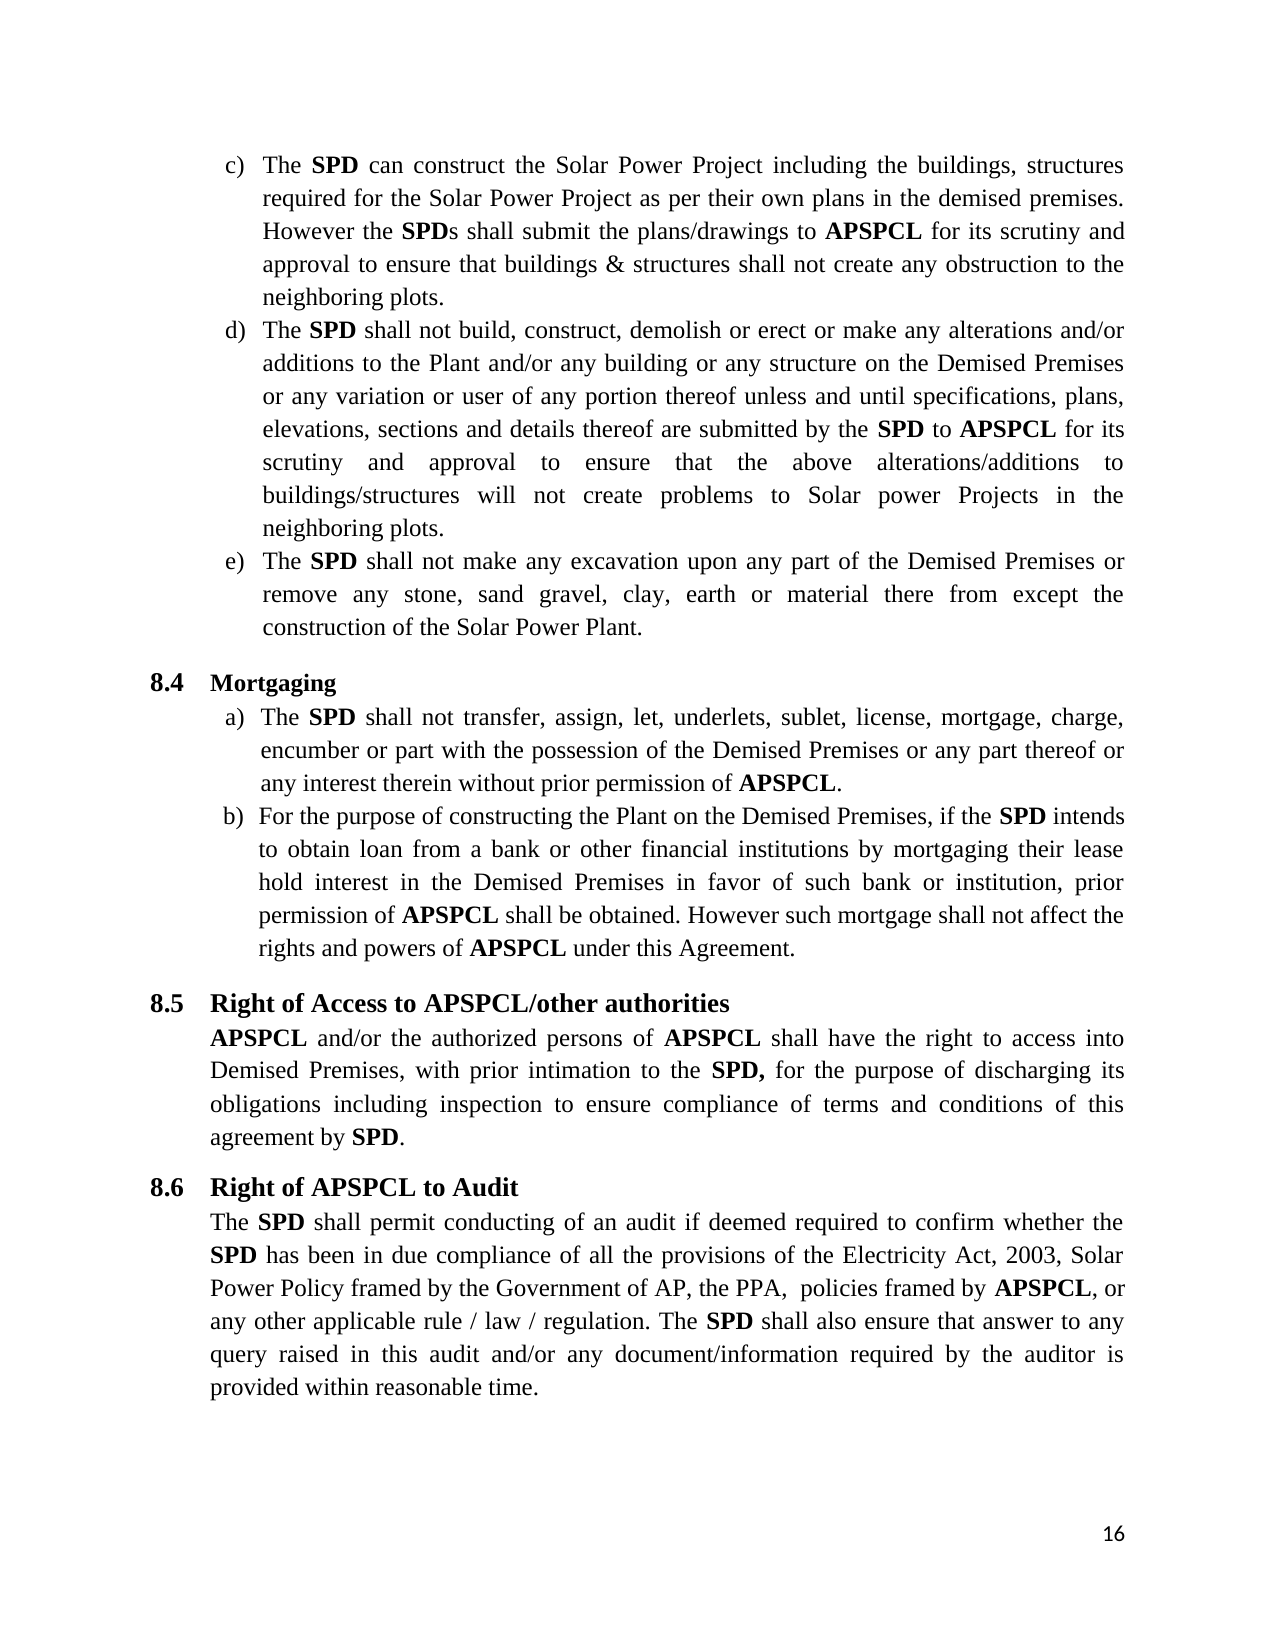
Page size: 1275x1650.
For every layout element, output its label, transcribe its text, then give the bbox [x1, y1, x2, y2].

text Right of APSPCL to Audit [150, 1171, 1125, 1202]
list The SPD shall not make any excavation upon any part of the Demised Premises or remove any stone, sand gravel, clay, earth or material there from except the construction of the Solar Power Plant. [225, 546, 1125, 641]
text Right of Access to APSPCL/other authorities [150, 987, 1125, 1018]
list The SPD can construct the Solar Power Project including the buildings, structures required for the Solar Power Project as per their own plans in the demised premises. However the SPDs shall submit the plans/drawings to APSPCL for its scrutiny and approval to ensure that buildings & structures shall not create any obstruction to the neighboring plots. [225, 150, 1125, 311]
text Mortgaging [150, 666, 1125, 697]
list The SPD shall not transfer, assign, let, underlets, sublet, license, mortgage, charge, encumber or part with the possession of the Demised Premises or any part thereof or any interest therein without prior permission of APSPCL. [225, 702, 1125, 797]
list The SPD shall not build, construct, demolish or erect or make any alterations and/or additions to the Plant and/or any building or any structure on the Demised Premises or any variation or user of any portion thereof unless and until specifications, plans, elevations, sections and details thereof are submitted by the SPD to APSPCL for its scrutiny and approval to ensure that the above alterations/additions to buildings/structures will not create problems to Solar power Projects in the neighboring plots. [225, 315, 1125, 542]
text APSPCL and/or the authorized persons of APSPCL shall have the right to access into Demised Premises, with prior intimation to the SPD, for the purpose of discharging its obligations including inspection to ensure compliance of terms and conditions of this agreement by SPD. [210, 1023, 1125, 1150]
list For the purpose of constructing the Plant on the Demised Premises, if the SPD intends to obtain loan from a bank or other financial institutions by mortgaging their lease hold interest in the Demised Premises in favor of such bank or institution, prior permission of APSPCL shall be obtained. However such mortgage shall not affect the rights and powers of APSPCL under this Agreement. [223, 801, 1125, 962]
text The SPD shall permit conducting of an audit if deemed required to confirm whether the SPD has been in due compliance of all the provisions of the Electricity Act, 2003, Solar Power Policy framed by the Government of AP, the PPA, policies framed by APSPCL, or any other applicable rule / law / regulation. The SPD shall also ensure that answer to any query raised in this audit and/or any document/information required by the auditor is provided within reasonable time. [210, 1207, 1125, 1401]
